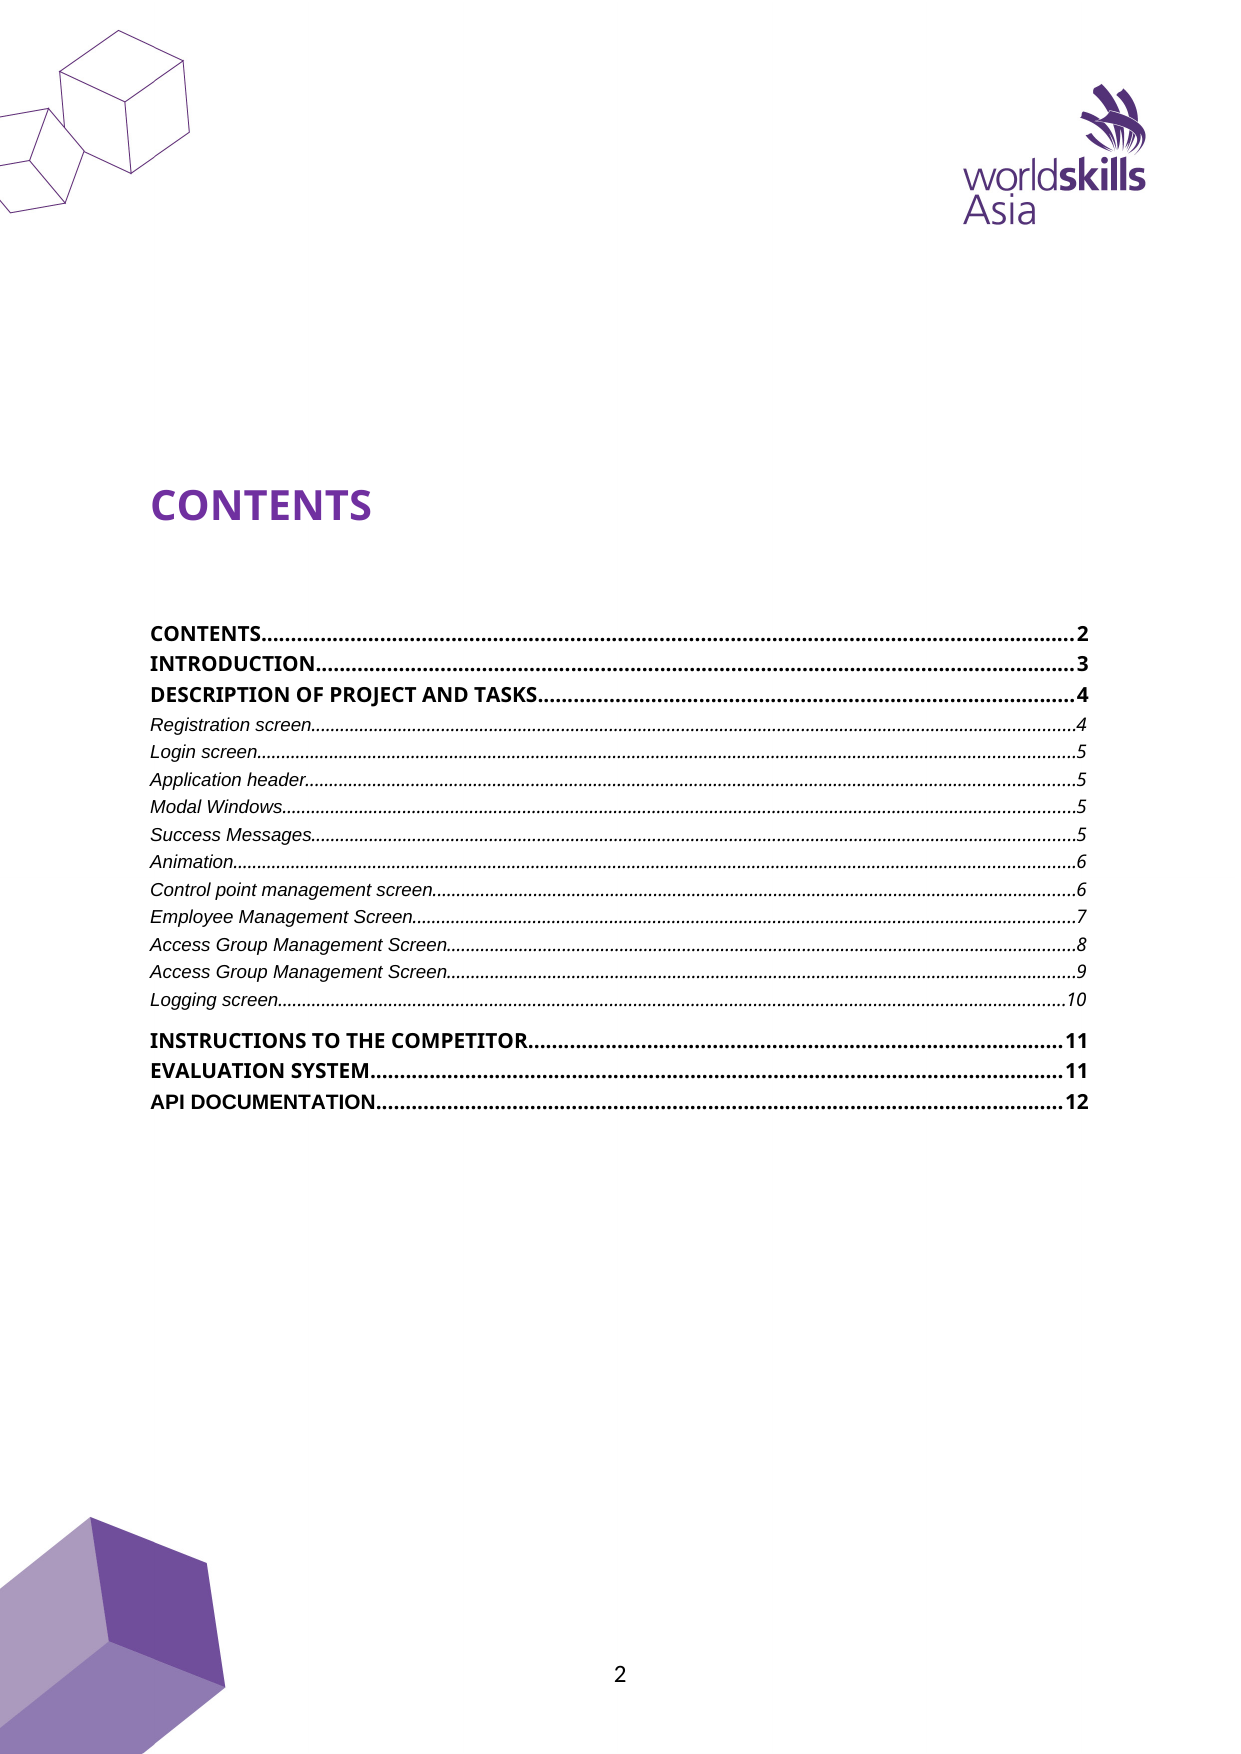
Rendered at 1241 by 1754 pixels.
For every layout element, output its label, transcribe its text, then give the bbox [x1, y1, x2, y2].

picture [0, 2, 1235, 1754]
subtitle CONTENTS [150, 476, 1090, 532]
